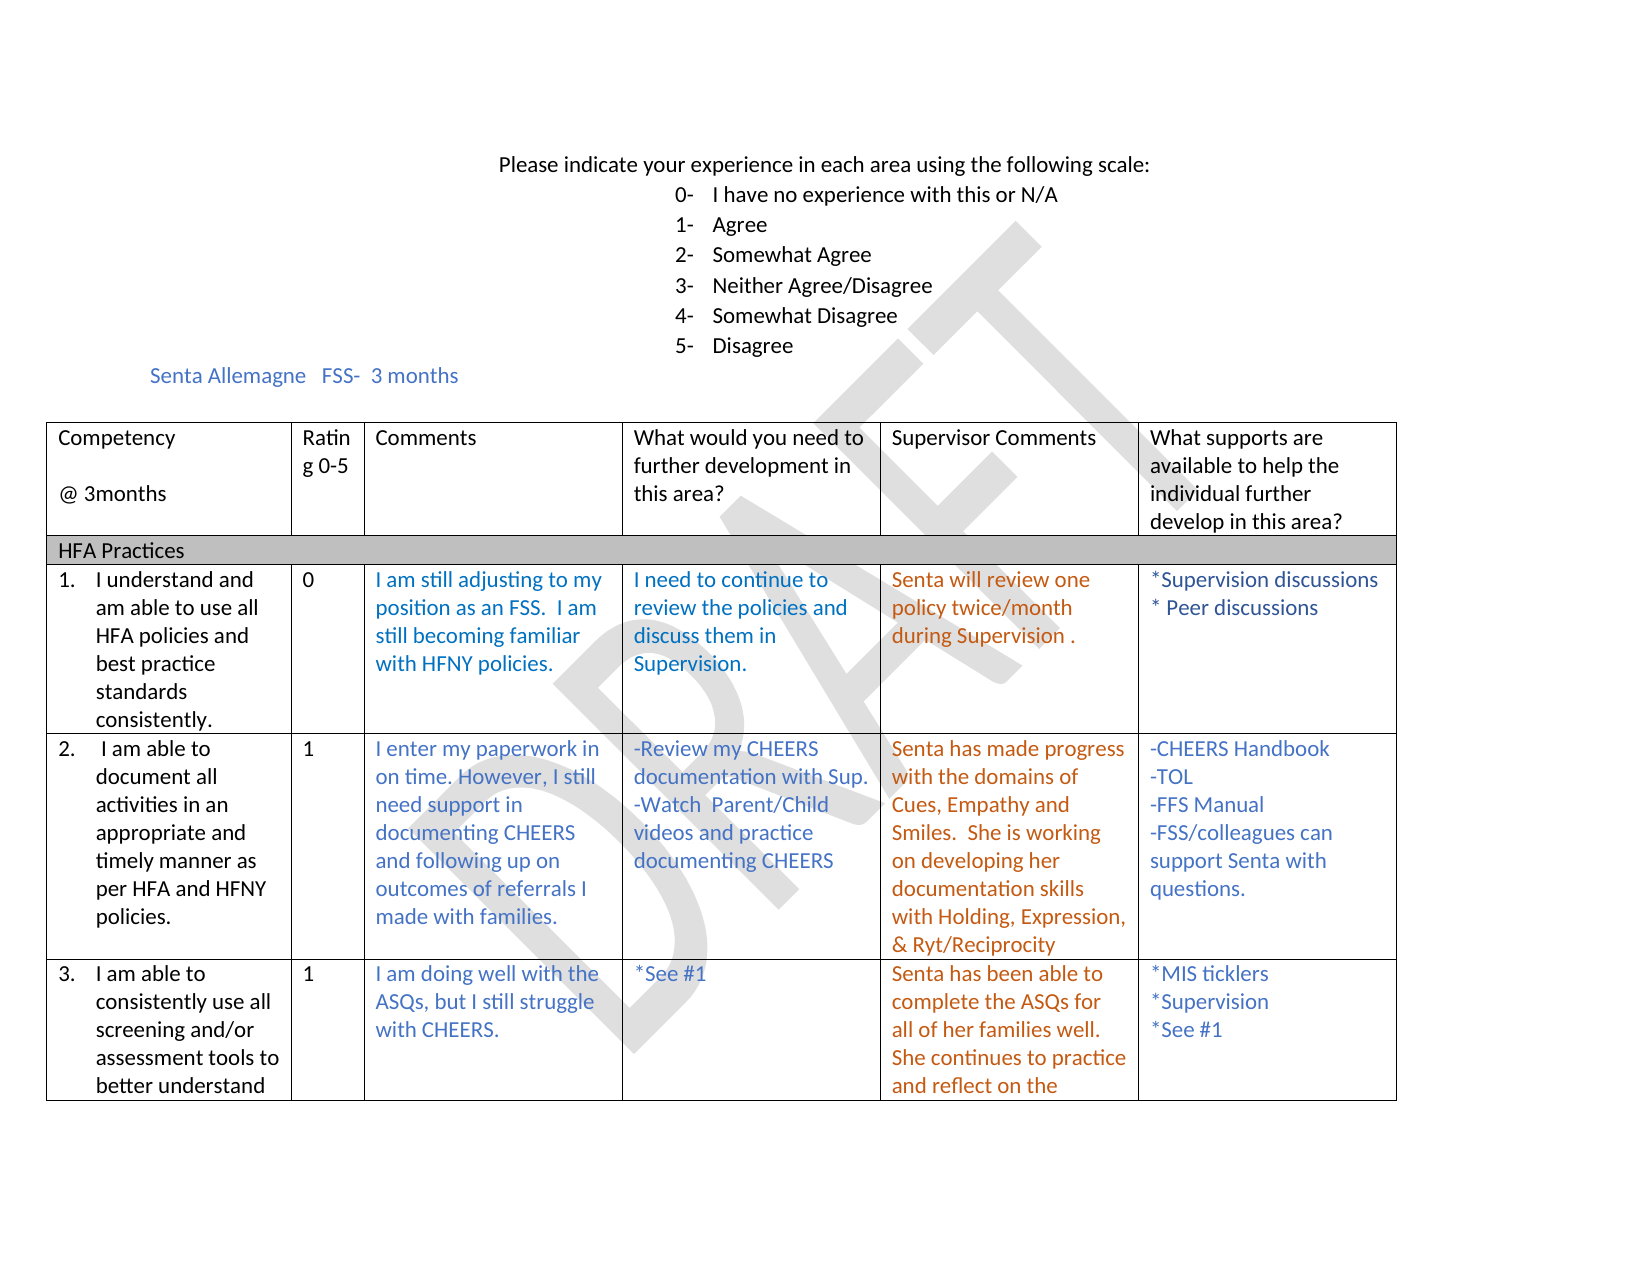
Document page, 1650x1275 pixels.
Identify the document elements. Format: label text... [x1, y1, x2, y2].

list Neither Agree/Disagree [675, 271, 1500, 299]
table_cell HFA Practices [47, 536, 1396, 564]
list Somewhat Agree [675, 241, 1500, 269]
table_cell I am still adjusting to my position as an FSS. I am still becoming familiar with HFNY policies. [365, 565, 622, 733]
table_cell I need to continue to review the policies and discuss them in Supervision. [623, 565, 880, 733]
table_cell Senta will review one policy twice/month during Supervision . [881, 565, 1138, 733]
table_cell 0 [292, 565, 364, 733]
table_header Supervisor Comments [881, 423, 1138, 535]
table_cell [881, 960, 1138, 1099]
table_header Competency @ 3months [47, 423, 291, 535]
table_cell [1139, 960, 1396, 1099]
table_cell Senta has made progress with the domains of Cues, Empathy and Smiles. She is working on developing her documentation skills with Holding, Expression, & Ryt/Reciprocity [881, 734, 1138, 958]
text Senta Allemagne FSS- 3 months [150, 361, 1500, 389]
table_cell I am able to document all activities in an appropriate and timely manner as per HFA and HFNY policies. [47, 734, 291, 958]
table_header Comments [365, 423, 622, 535]
list Disagree [675, 331, 1500, 359]
table_cell I enter my paperwork in on time. However, I still need support in documenting CHEERS and following up on outcomes of referrals I made with families. [365, 734, 622, 958]
table_cell *Supervision discussions * Peer discussions [1139, 565, 1396, 733]
table_cell *See #1 [623, 960, 880, 1099]
table_header Rating 0-5 [292, 423, 364, 535]
table_cell I understand and am able to use all HFA policies and best practice standards consistently. [47, 565, 291, 733]
table_header What would you need to further development in this area? [623, 423, 880, 535]
table_cell -CHEERS Handbook -TOL -FFS Manual -FSS/colleagues can support Senta with questions. [1139, 734, 1396, 958]
table_cell -Review my CHEERS documentation with Sup. -Watch Parent/Child videos and practice documenting CHEERS [623, 734, 880, 958]
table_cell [47, 960, 291, 1099]
table_cell 1 [292, 734, 364, 958]
list Somewhat Disagree [675, 301, 1500, 329]
text Please indicate your experience in each area using the following scale: [150, 150, 1500, 178]
list I have no experience with this or N/A [675, 180, 1500, 208]
table_cell 1 [292, 960, 364, 1099]
list Agree [675, 210, 1500, 238]
table_header What supports are available to help the individual further develop in this area? [1139, 423, 1396, 535]
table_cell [365, 960, 622, 1099]
